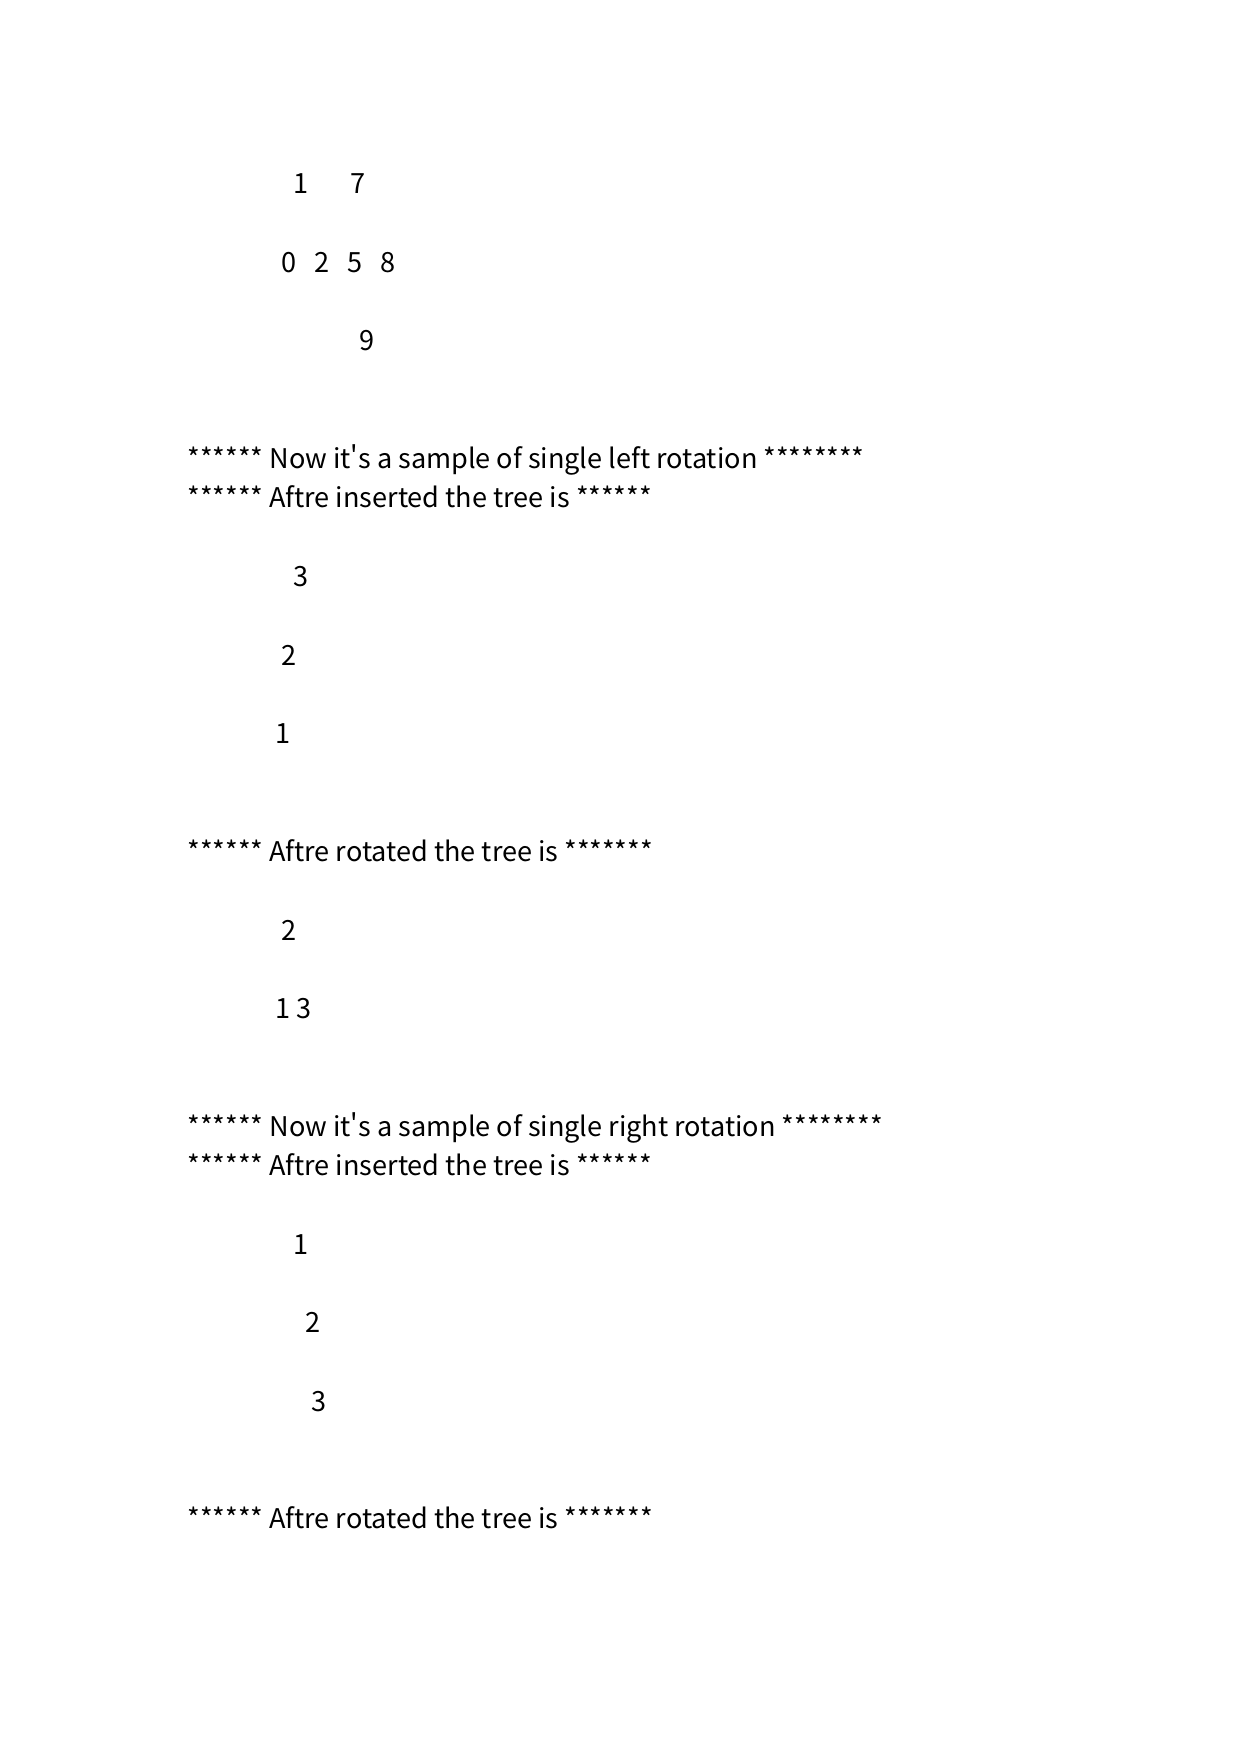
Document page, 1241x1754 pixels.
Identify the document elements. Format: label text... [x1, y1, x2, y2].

text 1 7 [187, 162, 1053, 202]
text ****** Now it's a sample of single left rotation ******** [187, 437, 1053, 476]
text 2 [187, 1301, 1053, 1340]
text 0 2 5 8 [187, 241, 1053, 280]
text 2 [187, 908, 1053, 948]
text ****** Aftre inserted the tree is ****** [187, 476, 1053, 516]
text 1 3 [187, 987, 1053, 1026]
text 3 [187, 555, 1053, 594]
text ****** Aftre rotated the tree is ******* [187, 1497, 1053, 1537]
text 2 [187, 633, 1053, 673]
text ****** Now it's a sample of single right rotation ******** [187, 1105, 1053, 1144]
text 9 [187, 319, 1053, 359]
text ****** Aftre inserted the tree is ****** [187, 1144, 1053, 1183]
text ****** Aftre rotated the tree is ******* [187, 830, 1053, 869]
text 3 [187, 1380, 1053, 1419]
text 1 [187, 1223, 1053, 1262]
text 1 [187, 712, 1053, 751]
